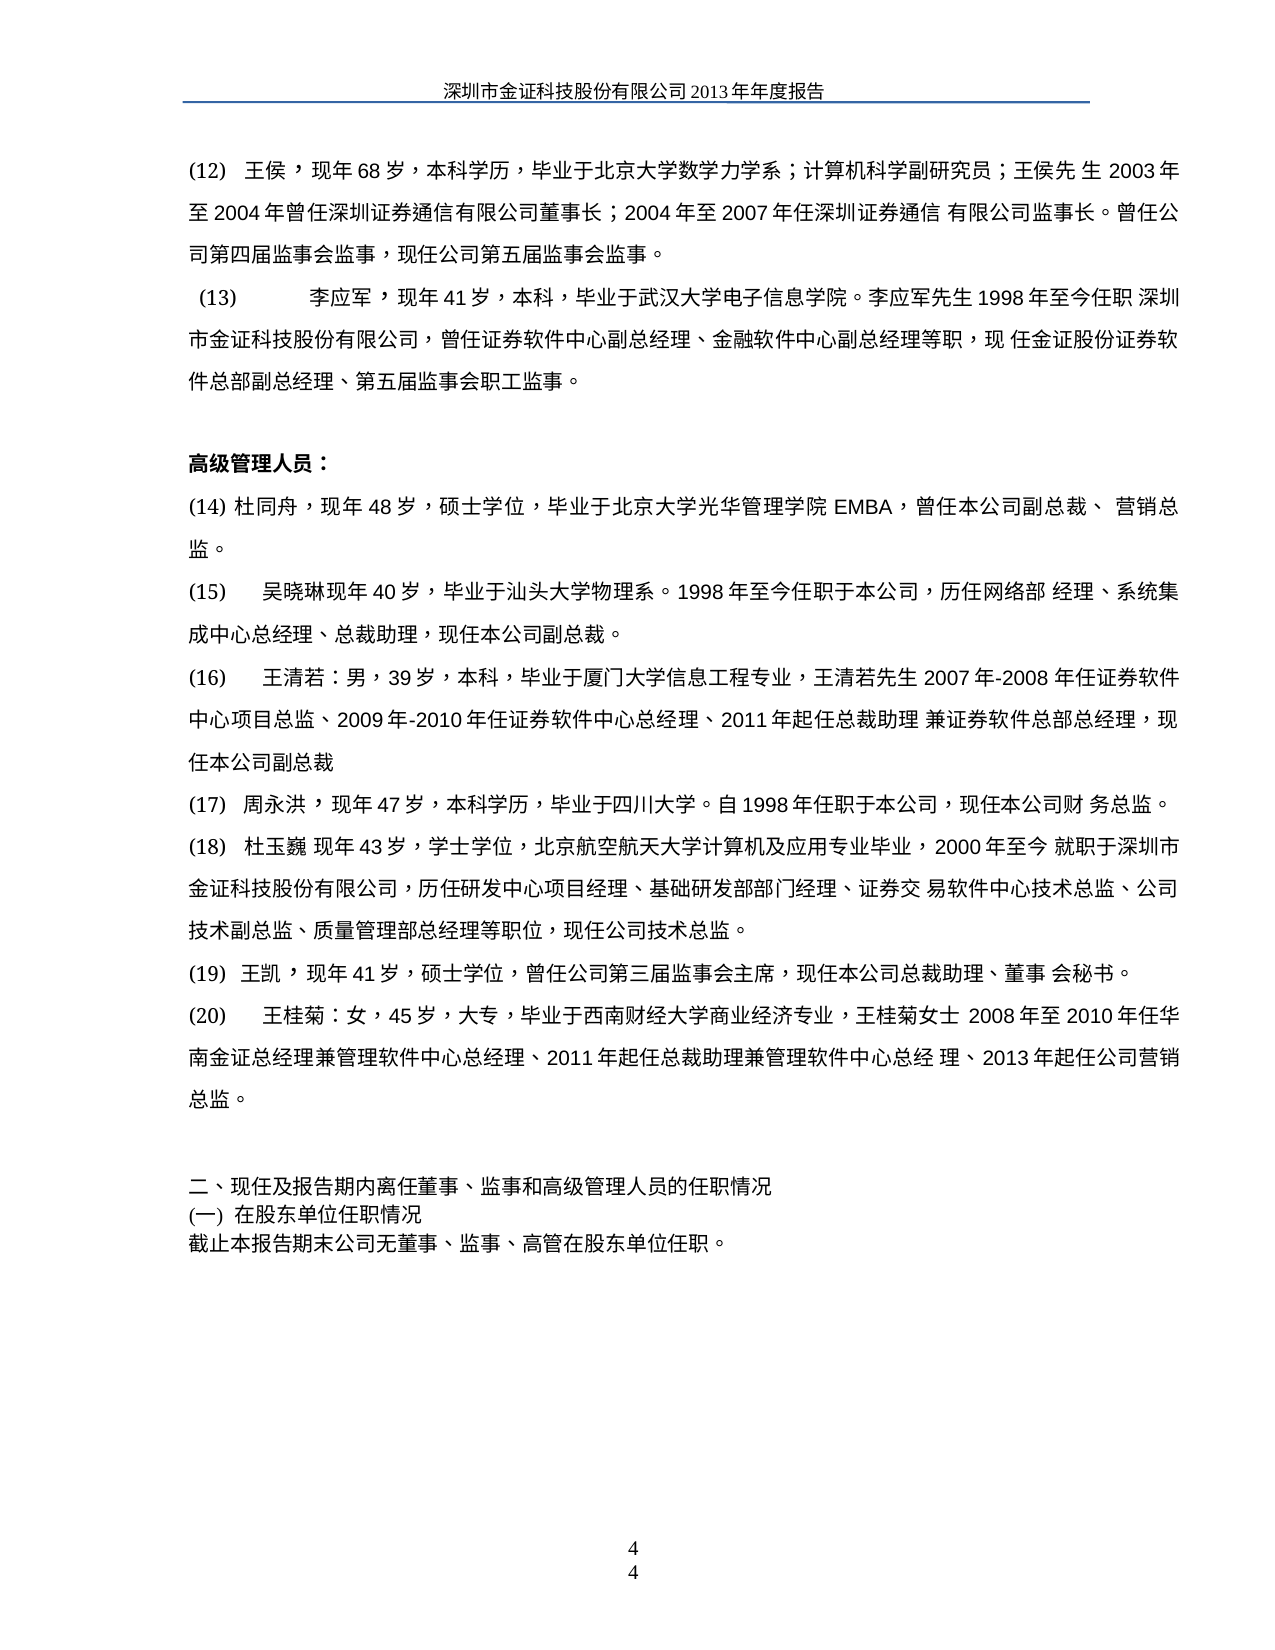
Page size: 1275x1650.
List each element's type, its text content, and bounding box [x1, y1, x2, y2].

list 王清若：男，39岁，本科，毕业于厦门大学信息工程专业，王清若先生2007年-2008 年任证券软件中心项目总监、2009年-2010年任证券软件中心总经理、2011年起任总裁助理 兼证券软件总部总经理，现任本公司副总裁 [188, 651, 1180, 778]
text 二、现任及报告期内离任董事、监事和高级管理人员的任职情况 [159, 1172, 1180, 1201]
list 在股东单位任职情况 [159, 1201, 1180, 1229]
list 杜同舟，现年48岁，硕士学位，毕业于北京大学光华管理学院EMBA，曾任本公司副总裁、 营销总监。 [188, 480, 1180, 566]
list 李应军，现年41岁，本科，毕业于武汉大学电子信息学院。李应军先生1998年至今任职 深圳市金证科技股份有限公司，曾任证券软件中心副总经理、金融软件中心副总经理等职，现 任金证股份证券软件总部副总经理、第五届监事会职工监事。 [188, 271, 1180, 398]
text 截止本报告期末公司无董事、监事、高管在股东单位任职。 [159, 1229, 1180, 1257]
text 高级管理人员： [159, 438, 1180, 480]
list 王凯，现年41岁，硕士学位，曾任公司第三届监事会主席，现任本公司总裁助理、董事 会秘书。 [188, 947, 1180, 989]
list 吴晓琳现年40岁，毕业于汕头大学物理系。1998年至今任职于本公司，历任网络部 经理、系统集成中心总经理、总裁助理，现任本公司副总裁。 [188, 566, 1180, 651]
list 周永洪，现年47岁，本科学历，毕业于四川大学。自1998年任职于本公司，现任本公司财 务总监。 [188, 778, 1180, 821]
list 王侯，现年68岁，本科学历，毕业于北京大学数学力学系；计算机科学副研究员；王侯先 生2003年至2004年曾任深圳证券通信有限公司董事长；2004年至2007年任深圳证券通信 有限公司监事长。曾任公司第四届监事会监事，现任公司第五届监事会监事。 [188, 144, 1180, 271]
list 杜玉巍 现年43岁，学士学位，北京航空航天大学计算机及应用专业毕业，2000年至今 就职于深圳市金证科技股份有限公司，历任研发中心项目经理、基础研发部部门经理、证券交 易软件中心技术总监、公司技术副总监、质量管理部总经理等职位，现任公司技术总监。 [188, 821, 1180, 947]
list 王桂菊：女，45岁，大专，毕业于西南财经大学商业经济专业，王桂菊女士 2008年至 2010年任华南金证总经理兼管理软件中心总经理、2011年起任总裁助理兼管理软件中心总经 理、2013年起任公司营销总监。 [188, 989, 1180, 1116]
